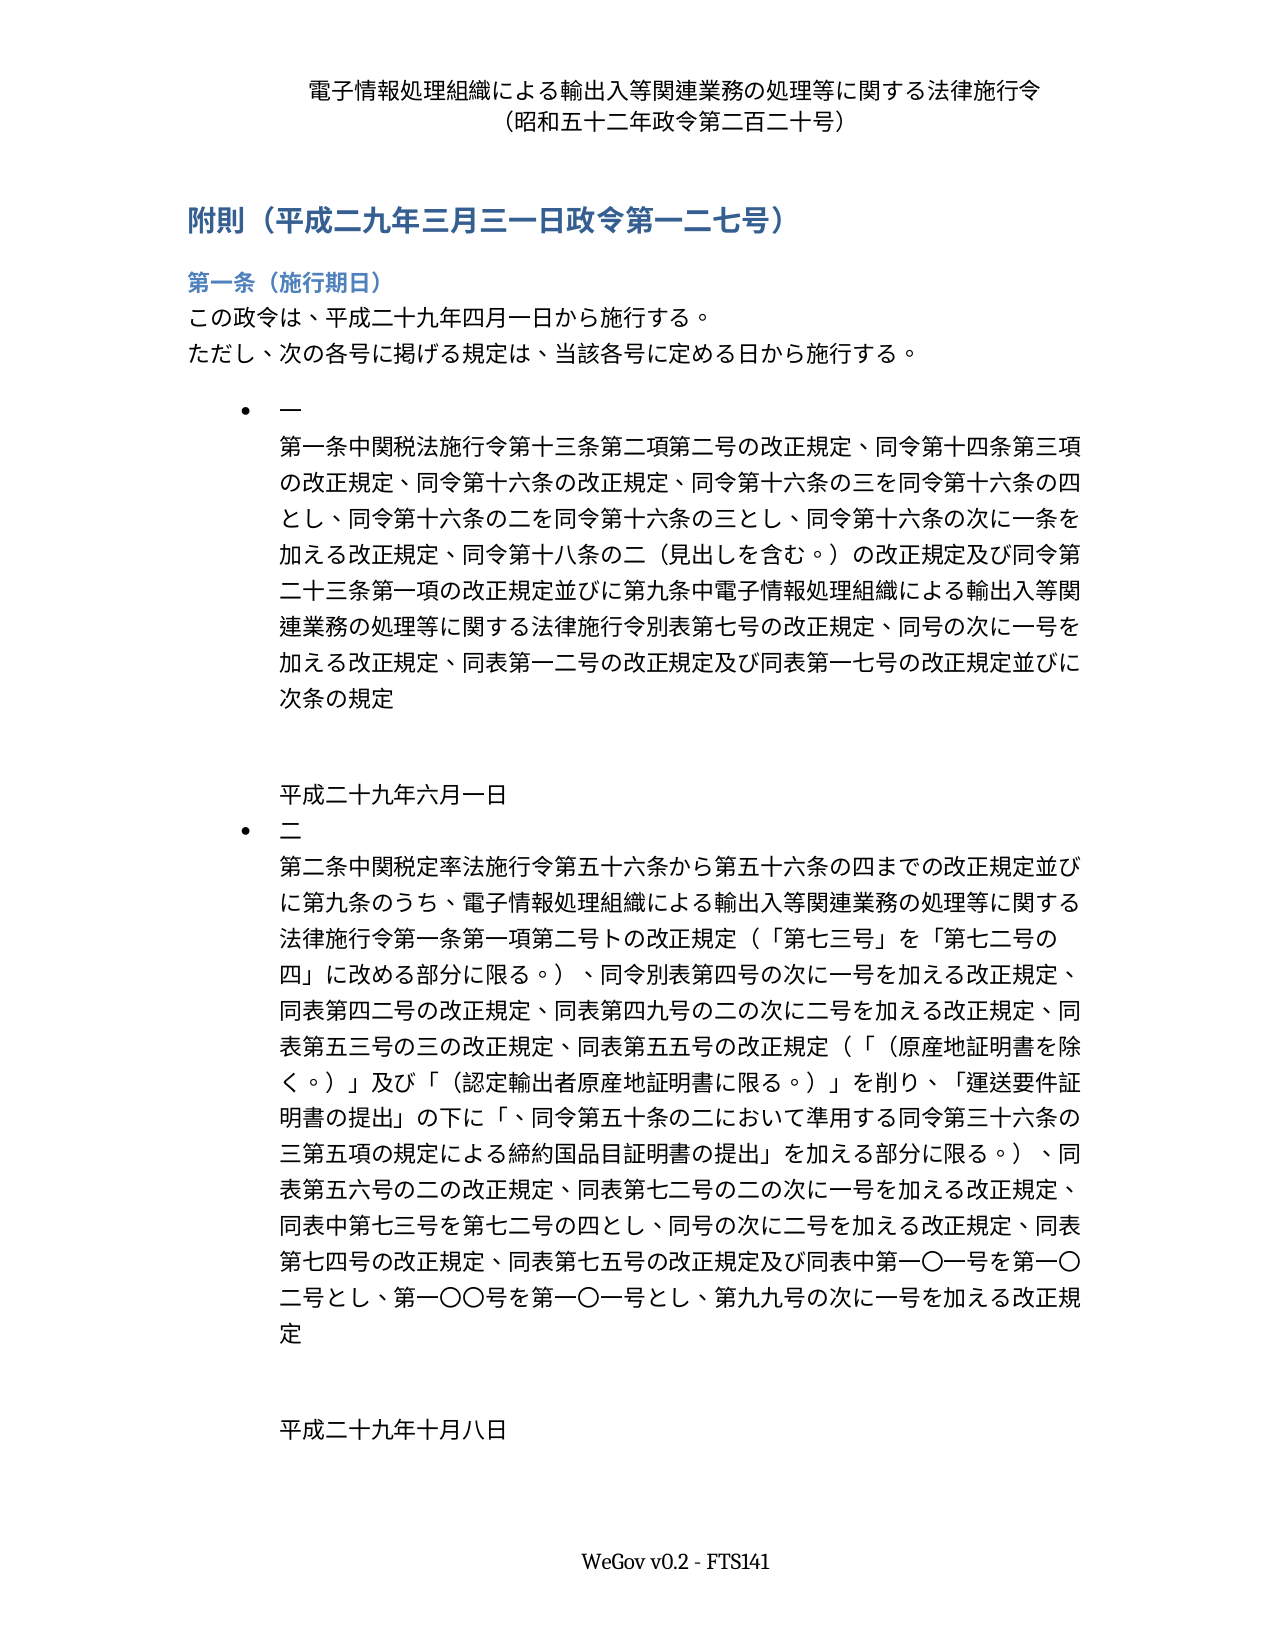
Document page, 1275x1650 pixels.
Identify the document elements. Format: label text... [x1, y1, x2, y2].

text この政令は、平成二十九年四月一日から施行する。 ただし、次の各号に掲げる規定は、当該各号に定める日から施行する。 [187, 302, 1087, 369]
list 二 第二条中関税定率法施行令第五十六条から第五十六条の四までの改正規定並びに第九条のうち、電子情報処理組織による輸出入等関連業務の処理等に関する法律施行令第一条第一項第二号トの改正規定（「第七三号」を「第七二号の四」に改める部分に限る。）、同令別表第四号の次に一号を加える改正規定、同表第四二号の改正規定、同表第四九号の二の次に二号を加える改正規定、同表第五三号の三の改正規定、同表第五五号の改正規定（「（原産地証明書を除く。）」及び「（認定輸出者原産地証明書に限る。）」を削り、「運送要件証明書の提出」の下に「、同令第五十条の二において準用する同令第三十六条の三第五項の規定による締約国品目証明書の提出」を加える部分に限る。）、同表第五六号の二の改正規定、同表第七二号の二の次に一号を加える改正規定、同表中第七三号を第七二号の四とし、同号の次に二号を加える改正規定、同表第七四号の改正規定、同表第七五号の改正規定及び同表中第一〇一号を第一〇二号とし、第一〇〇号を第一〇一号とし、第九九号の次に一号を加える改正規定 平成二十九年十月八日 [242, 815, 1087, 1446]
subtitle 附則（平成二九年三月三一日政令第一二七号） [187, 200, 1087, 240]
list 一 第一条中関税法施行令第十三条第二項第二号の改正規定、同令第十四条第三項の改正規定、同令第十六条の改正規定、同令第十六条の三を同令第十六条の四とし、同令第十六条の二を同令第十六条の三とし、同令第十六条の次に一条を加える改正規定、同令第十八条の二（見出しを含む。）の改正規定及び同令第二十三条第一項の改正規定並びに第九条中電子情報処理組織による輸出入等関連業務の処理等に関する法律施行令別表第七号の改正規定、同号の次に一号を加える改正規定、同表第一二号の改正規定及び同表第一七号の改正規定並びに次条の規定 平成二十九年六月一日 [242, 395, 1087, 810]
subtitle 第一条（施行期日） [187, 266, 1087, 298]
